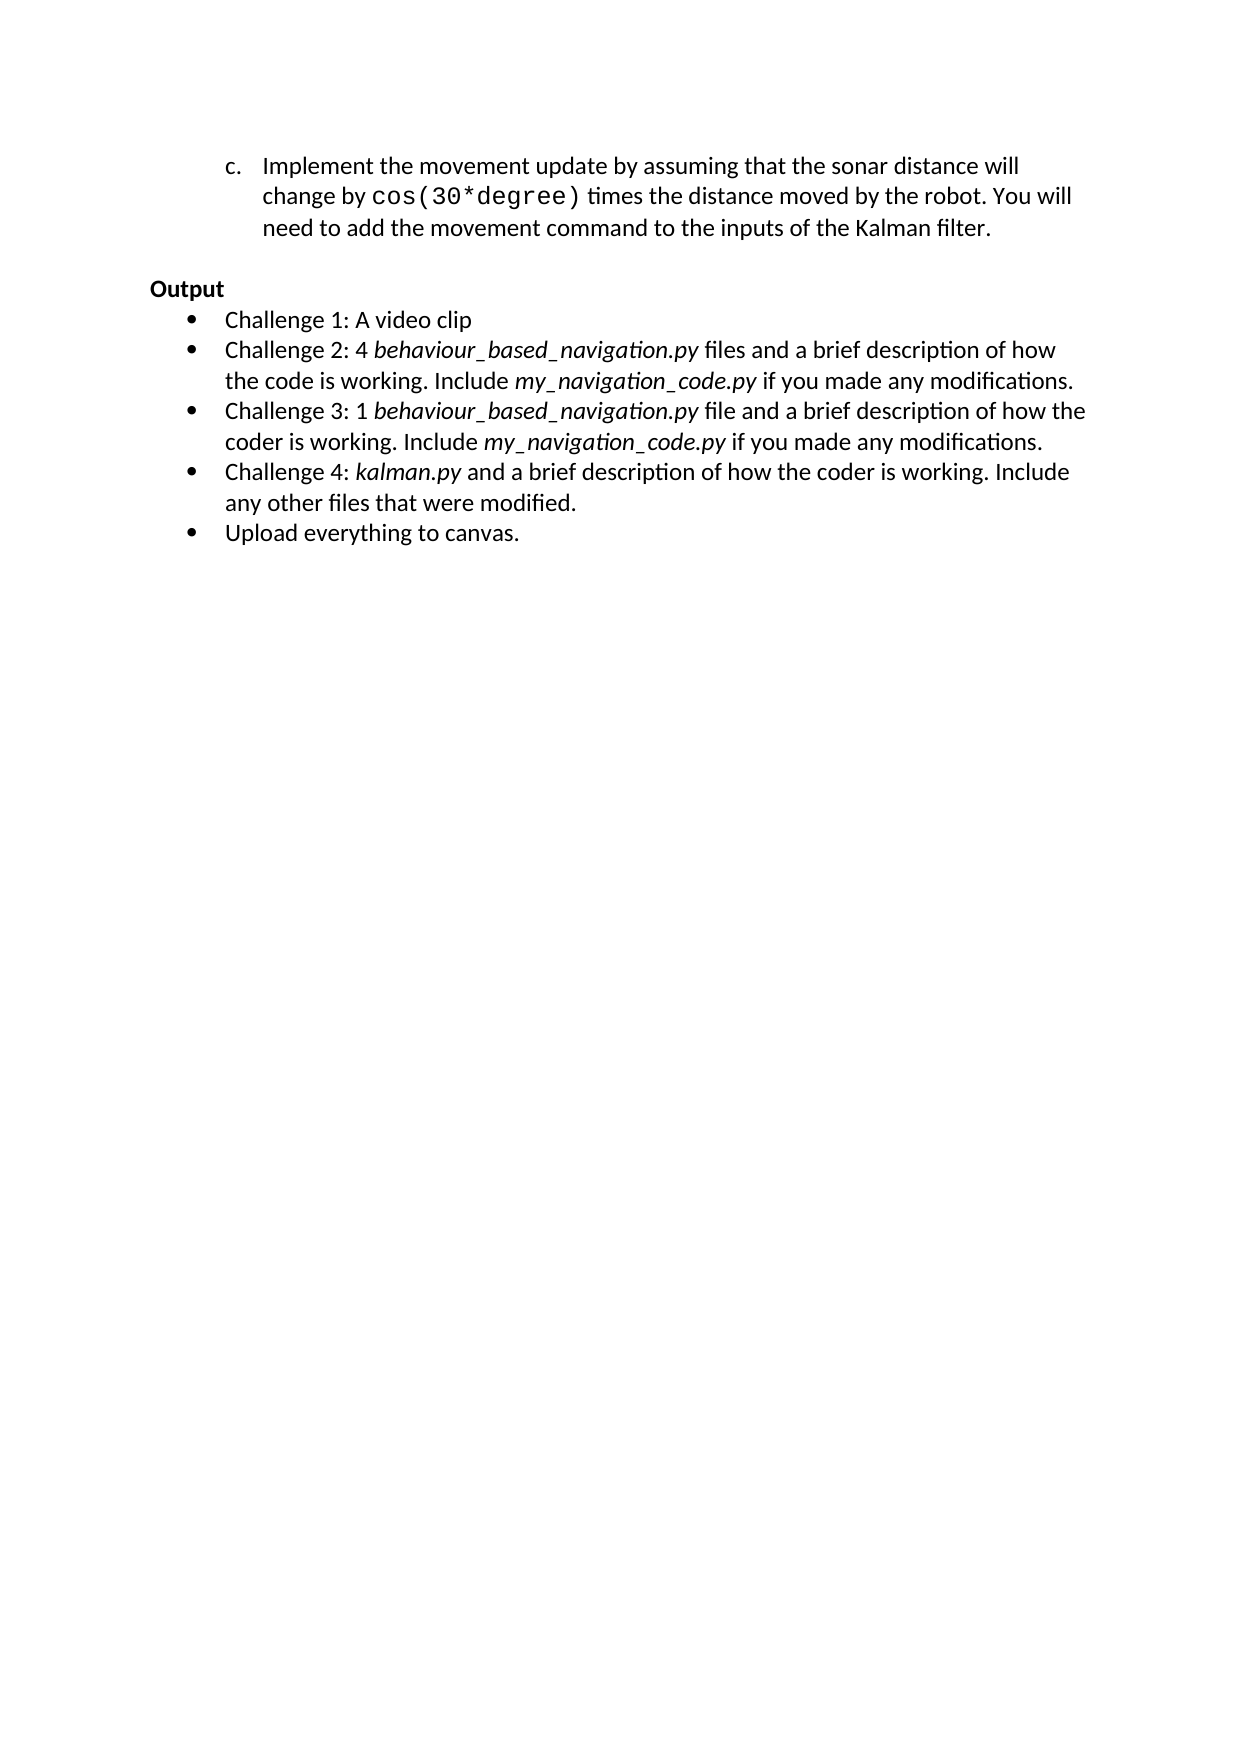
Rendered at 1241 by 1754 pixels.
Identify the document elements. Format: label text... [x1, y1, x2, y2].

list Challenge 3: 1 behaviour_based_navigation.py file and a brief description of how the coder is working. Include my_navigation_code.py if you made any modifications. [187, 395, 1090, 456]
list Upload everything to canvas. [187, 517, 1090, 548]
list Challenge 4: kalman.py and a brief description of how the coder is working. Include any other files that were modified. [187, 456, 1090, 517]
list Challenge 2: 4 behaviour_based_navigation.py files and a brief description of how the code is working. Include my_navigation_code.py if you made any modifications. [187, 334, 1090, 395]
list Challenge 1: A video clip [187, 304, 1090, 334]
text Output [150, 273, 1090, 304]
list Implement the movement update by assuming that the sonar distance will change by cos(30*degree) times the distance moved by the robot. You will need to add the movement command to the inputs of the Kalman filter. [225, 150, 1090, 243]
